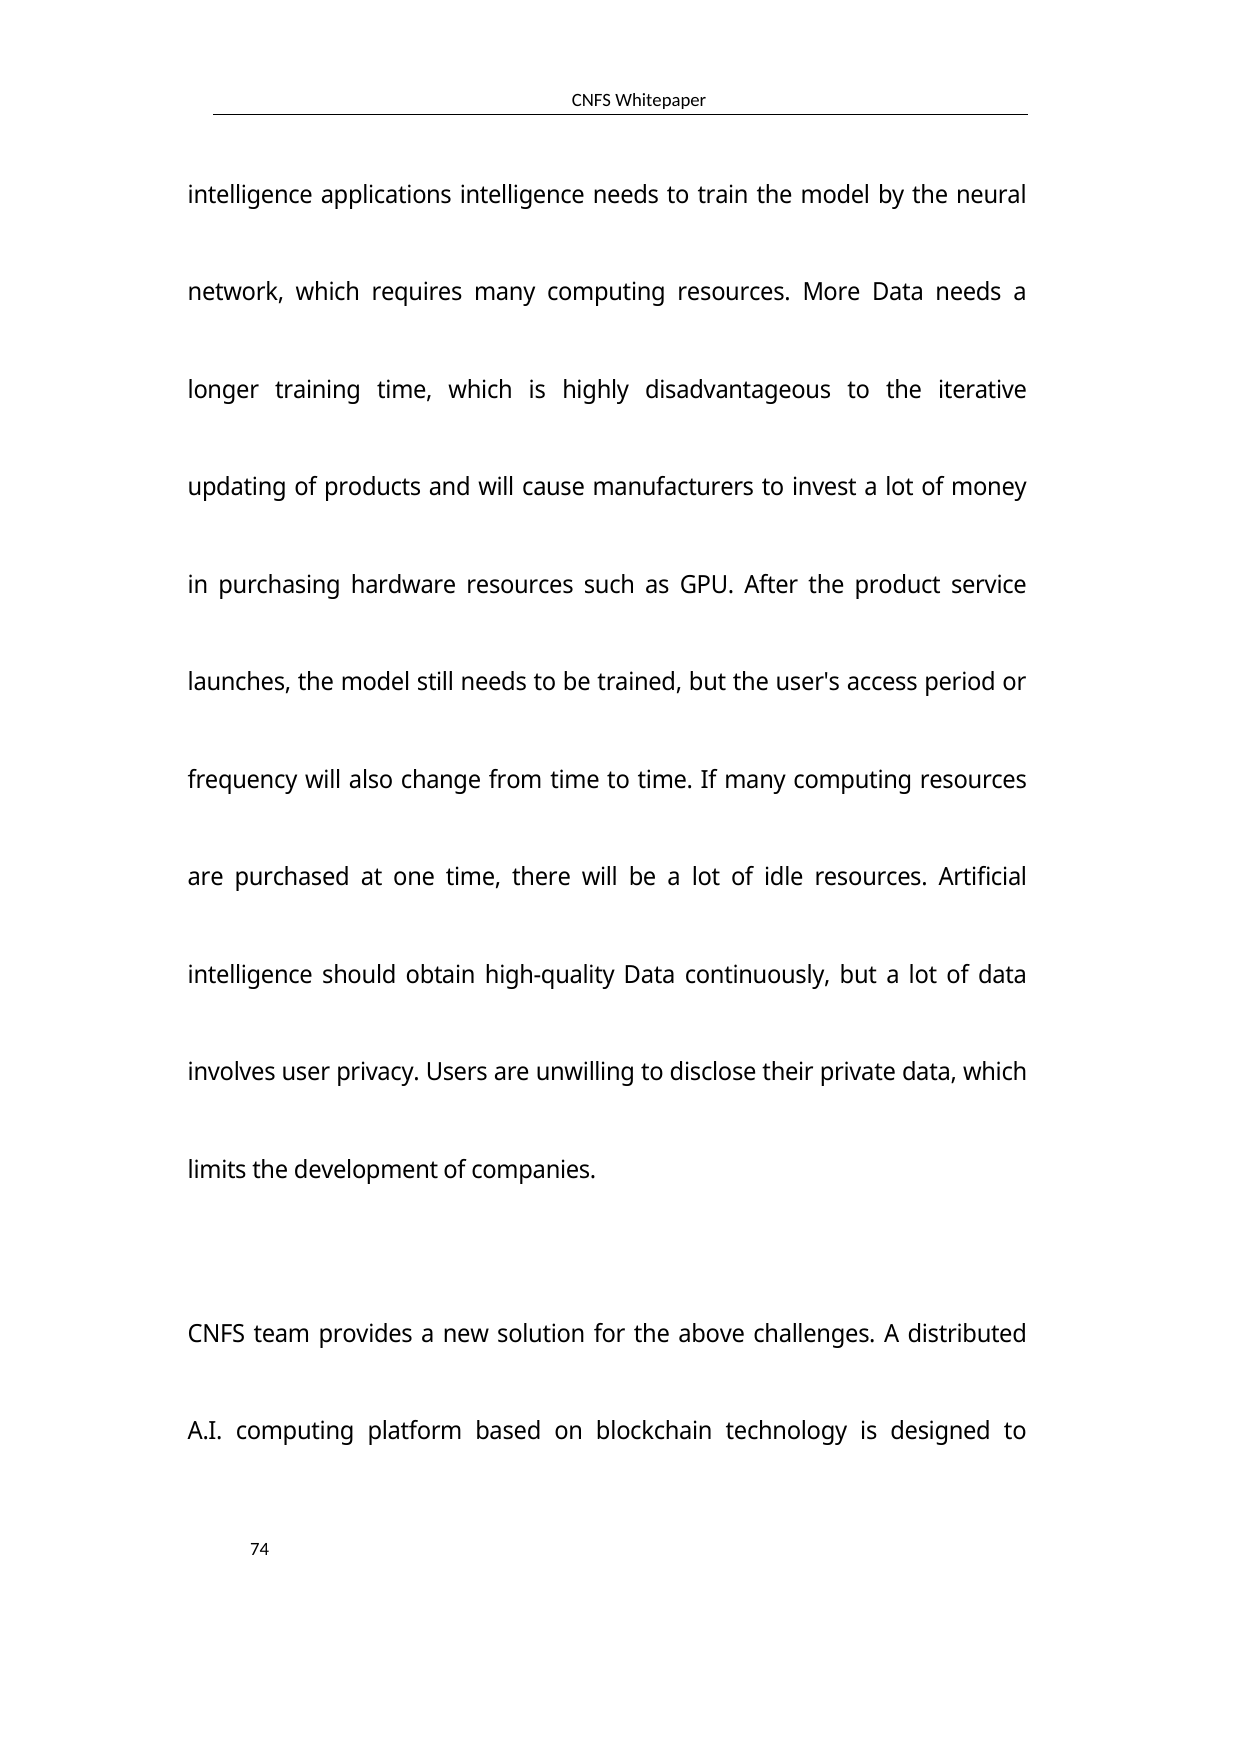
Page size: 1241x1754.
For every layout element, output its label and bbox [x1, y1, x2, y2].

text [187, 161, 1028, 1201]
text [187, 1300, 1028, 1462]
